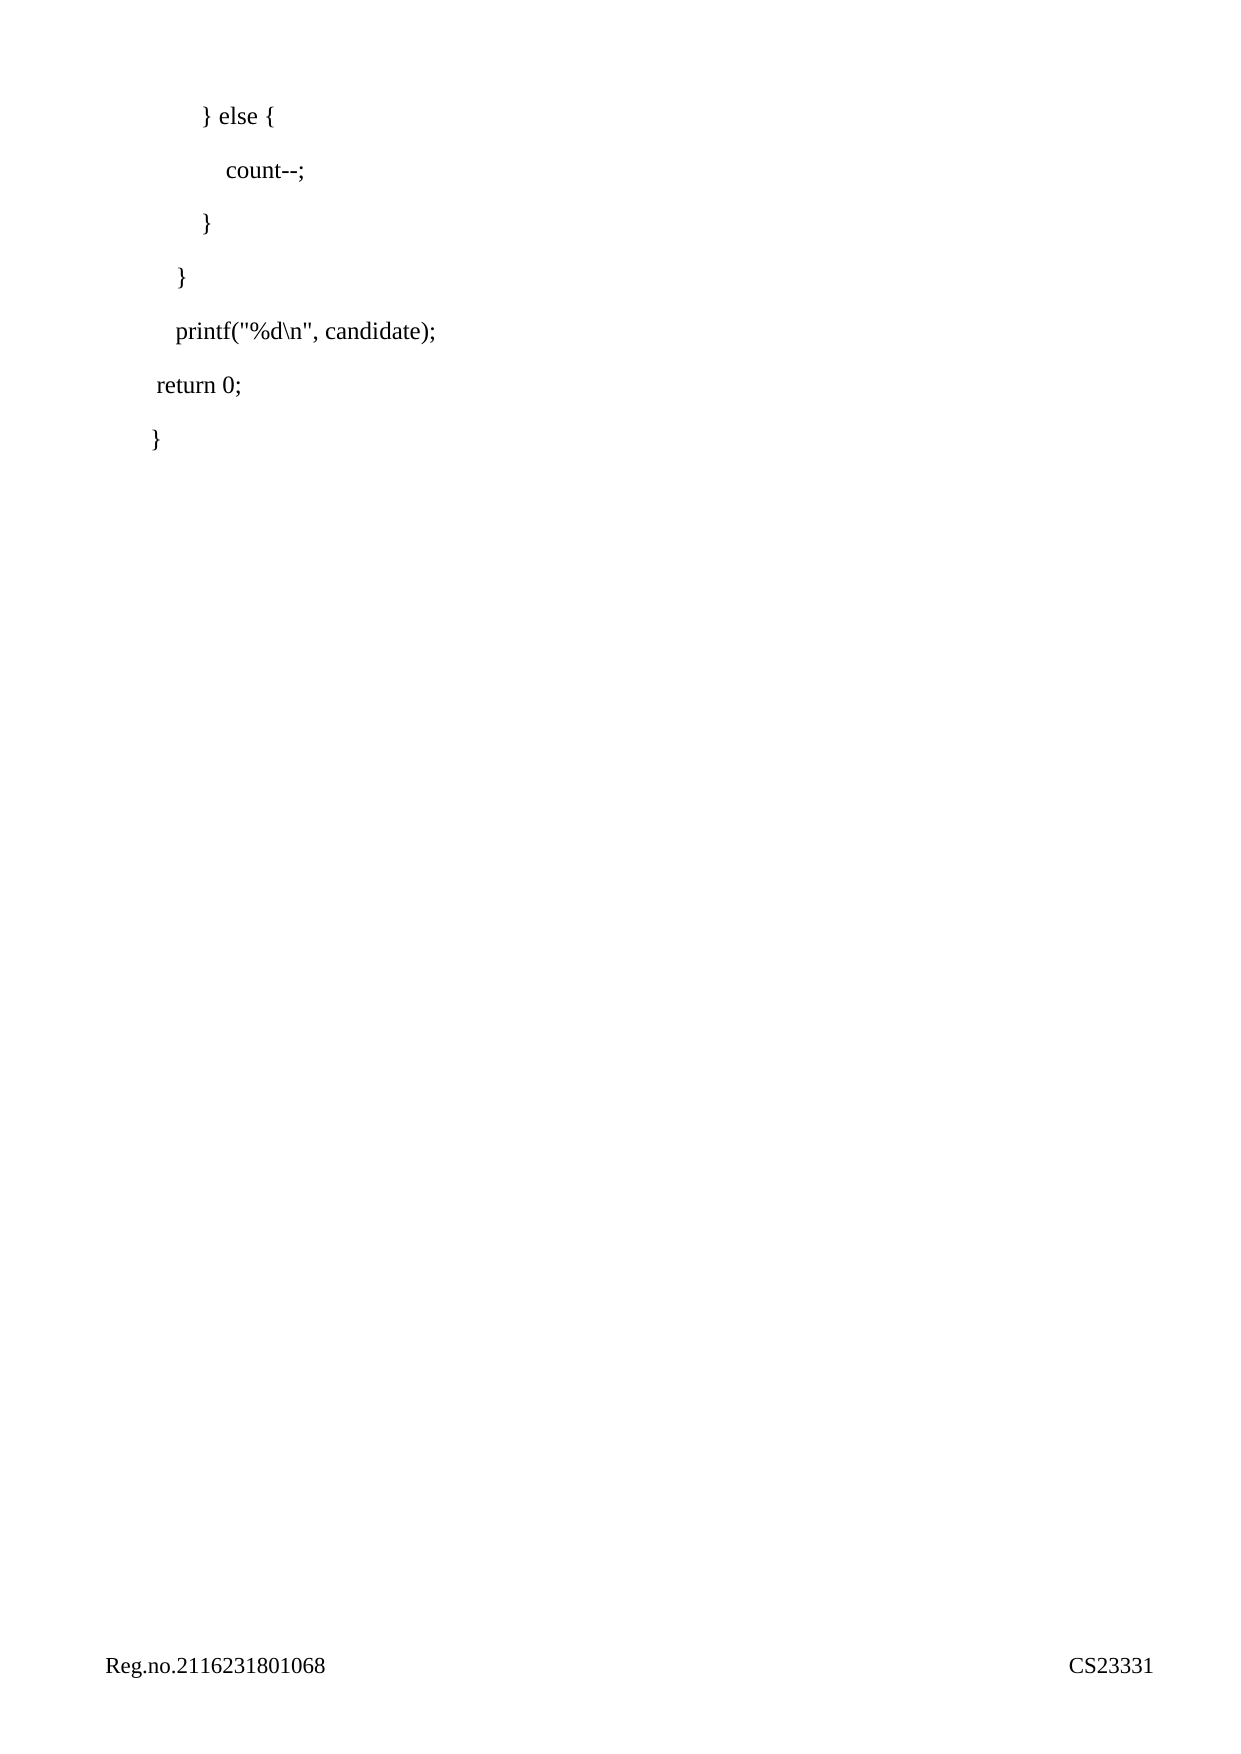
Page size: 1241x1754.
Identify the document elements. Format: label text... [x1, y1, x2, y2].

text } [176, 262, 1155, 291]
text printf("%d\n", candidate); return 0; [156, 316, 436, 399]
text } else { [201, 101, 1155, 129]
text count--; [226, 155, 1155, 183]
text } [150, 424, 1155, 453]
text } [201, 208, 1155, 237]
